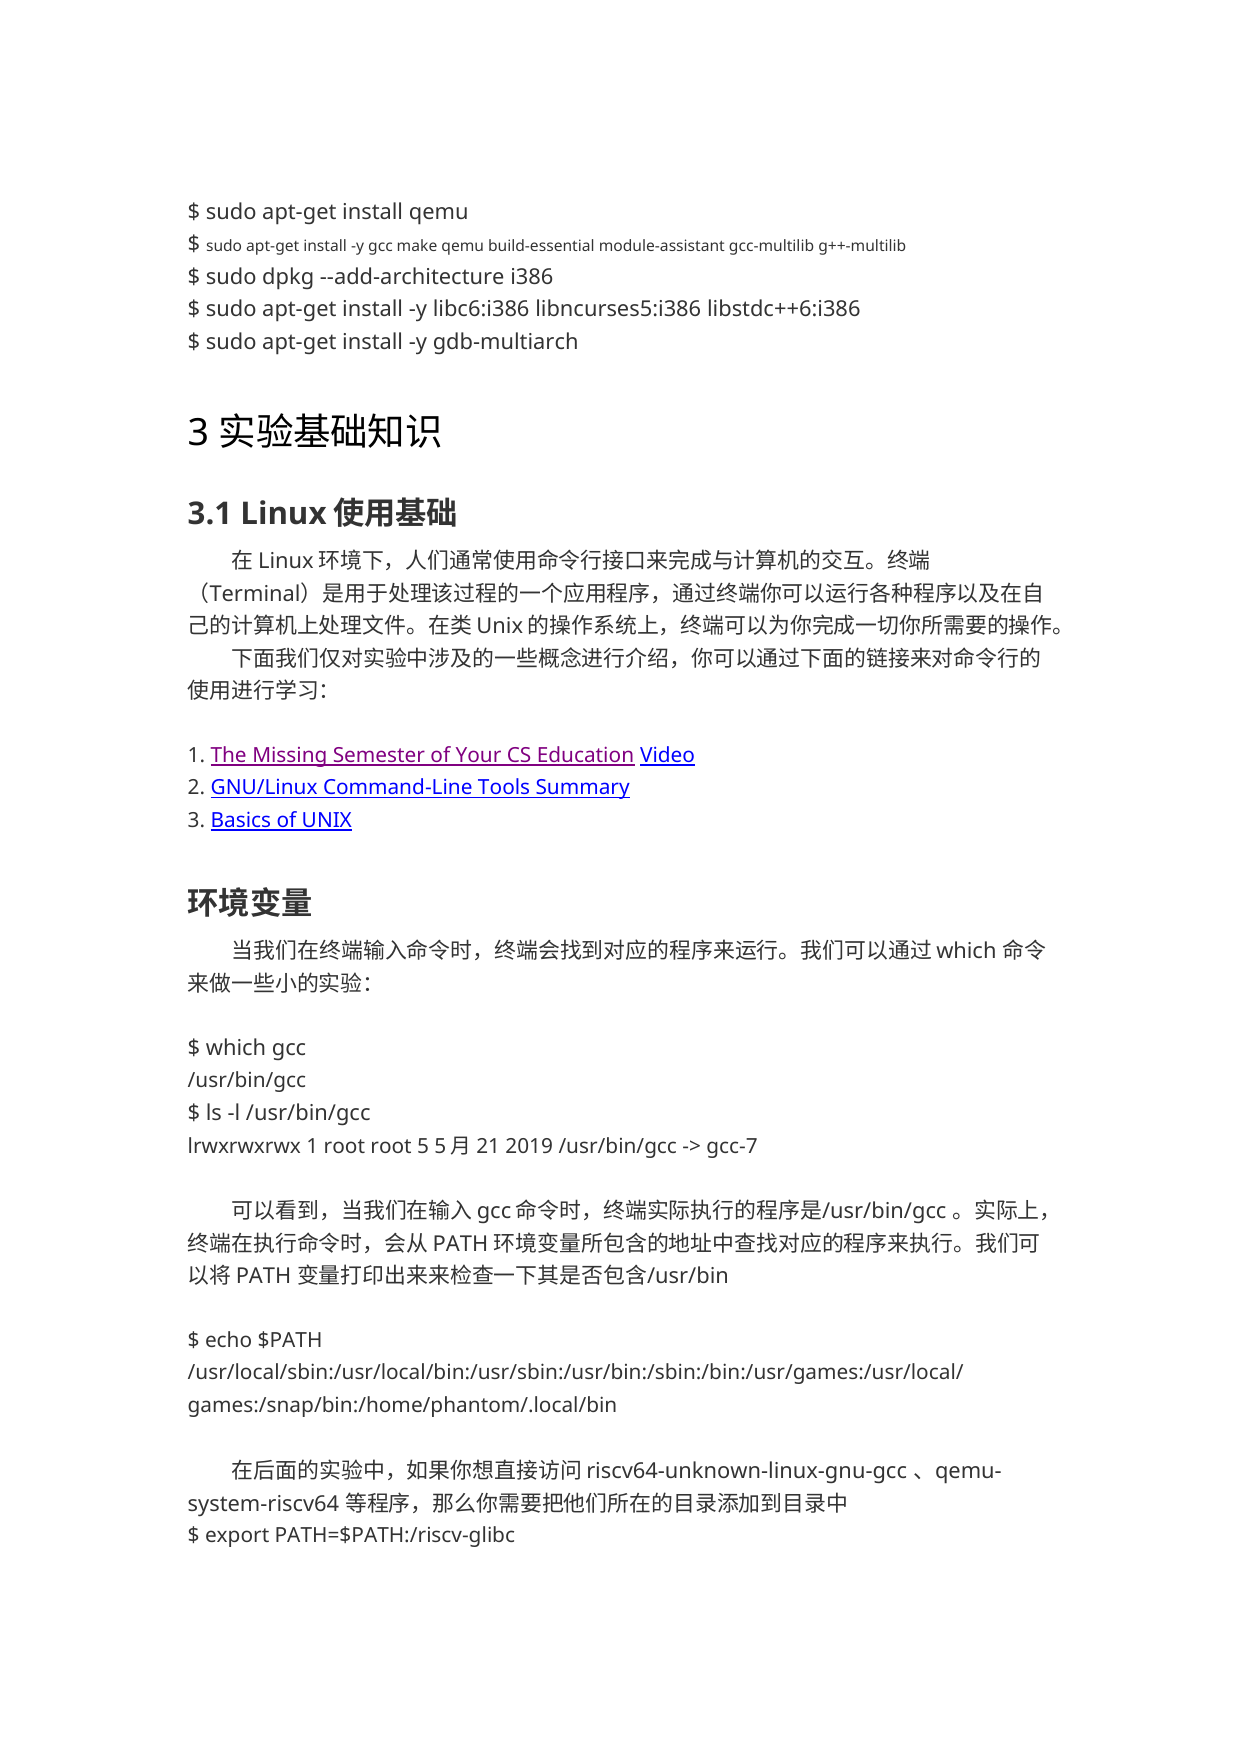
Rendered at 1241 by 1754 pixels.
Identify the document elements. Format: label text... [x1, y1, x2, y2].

text 1. The Missing Semester of Your CS Education Video [187, 738, 1053, 771]
text 3.1 Linux使用基础 [187, 478, 1053, 543]
text $ sudo apt-get install -y gdb-multiarch [187, 324, 1053, 357]
text 2. GNU/Linux Command-Line Tools Summary [187, 771, 1053, 803]
list 当我们在终端输入命令时，终端会找到对应的程序来运行。我们可以通过which 命令来做一些小的实验： [187, 933, 1053, 998]
text $ which gcc [187, 1031, 1053, 1063]
list 在后面的实验中，如果你想直接访问riscv64-unknown-linux-gnu-gcc 、qemu-system-riscv64 等程序，那么你需要把他们所在的目录添加到目录中 [187, 1453, 1053, 1518]
text /usr/bin/gcc [187, 1063, 1053, 1096]
text /usr/local/sbin:/usr/local/bin:/usr/sbin:/usr/bin:/sbin:/bin:/usr/games:/usr/local/games:/snap/bin:/home/phantom/.local/bin [187, 1356, 1053, 1421]
text 环境变量 [187, 868, 1053, 933]
text $ export PATH=$PATH:/riscv-glibc [187, 1518, 1053, 1551]
text 3. Basics of UNIX [187, 803, 1053, 836]
text $ sudo apt-get install qemu [187, 194, 1053, 227]
text 3 实验基础知识 [187, 397, 1053, 462]
text $ ls -l /usr/bin/gcc [187, 1096, 1053, 1128]
text $ sudo apt-get install -y libc6:i386 libncurses5:i386 libstdc++6:i386 [187, 292, 1053, 324]
text lrwxrwxrwx 1 root root 5 5月 21 2019 /usr/bin/gcc -> gcc-7 [187, 1128, 1053, 1161]
text $ sudo dpkg --add-architecture i386 [187, 259, 1053, 292]
text $ echo $PATH [187, 1323, 1053, 1356]
list 可以看到，当我们在输入gcc命令时，终端实际执行的程序是/usr/bin/gcc 。实际上，终端在执行命令时，会从PATH 环境变量所包含的地址中查找对应的程序来执行。我们可以将PATH 变量打印出来来检查一下其是否包含/usr/bin [187, 1193, 1053, 1291]
list 下面我们仅对实验中涉及的一些概念进行介绍，你可以通过下面的链接来对命令行的使用进行学习： [187, 641, 1053, 706]
text $ sudo apt-get install -y gcc make qemu build-essential module-assistant gcc-multilib g++-multilib [187, 227, 1053, 259]
list 在Linux环境下，人们通常使用命令行接口来完成与计算机的交互。终端（Terminal）是用于处理该过程的一个应用程序，通过终端你可以运行各种程序以及在自己的计算机上处理文件。在类Unix的操作系统上，终端可以为你完成一切你所需要的操作。 [187, 543, 1053, 641]
